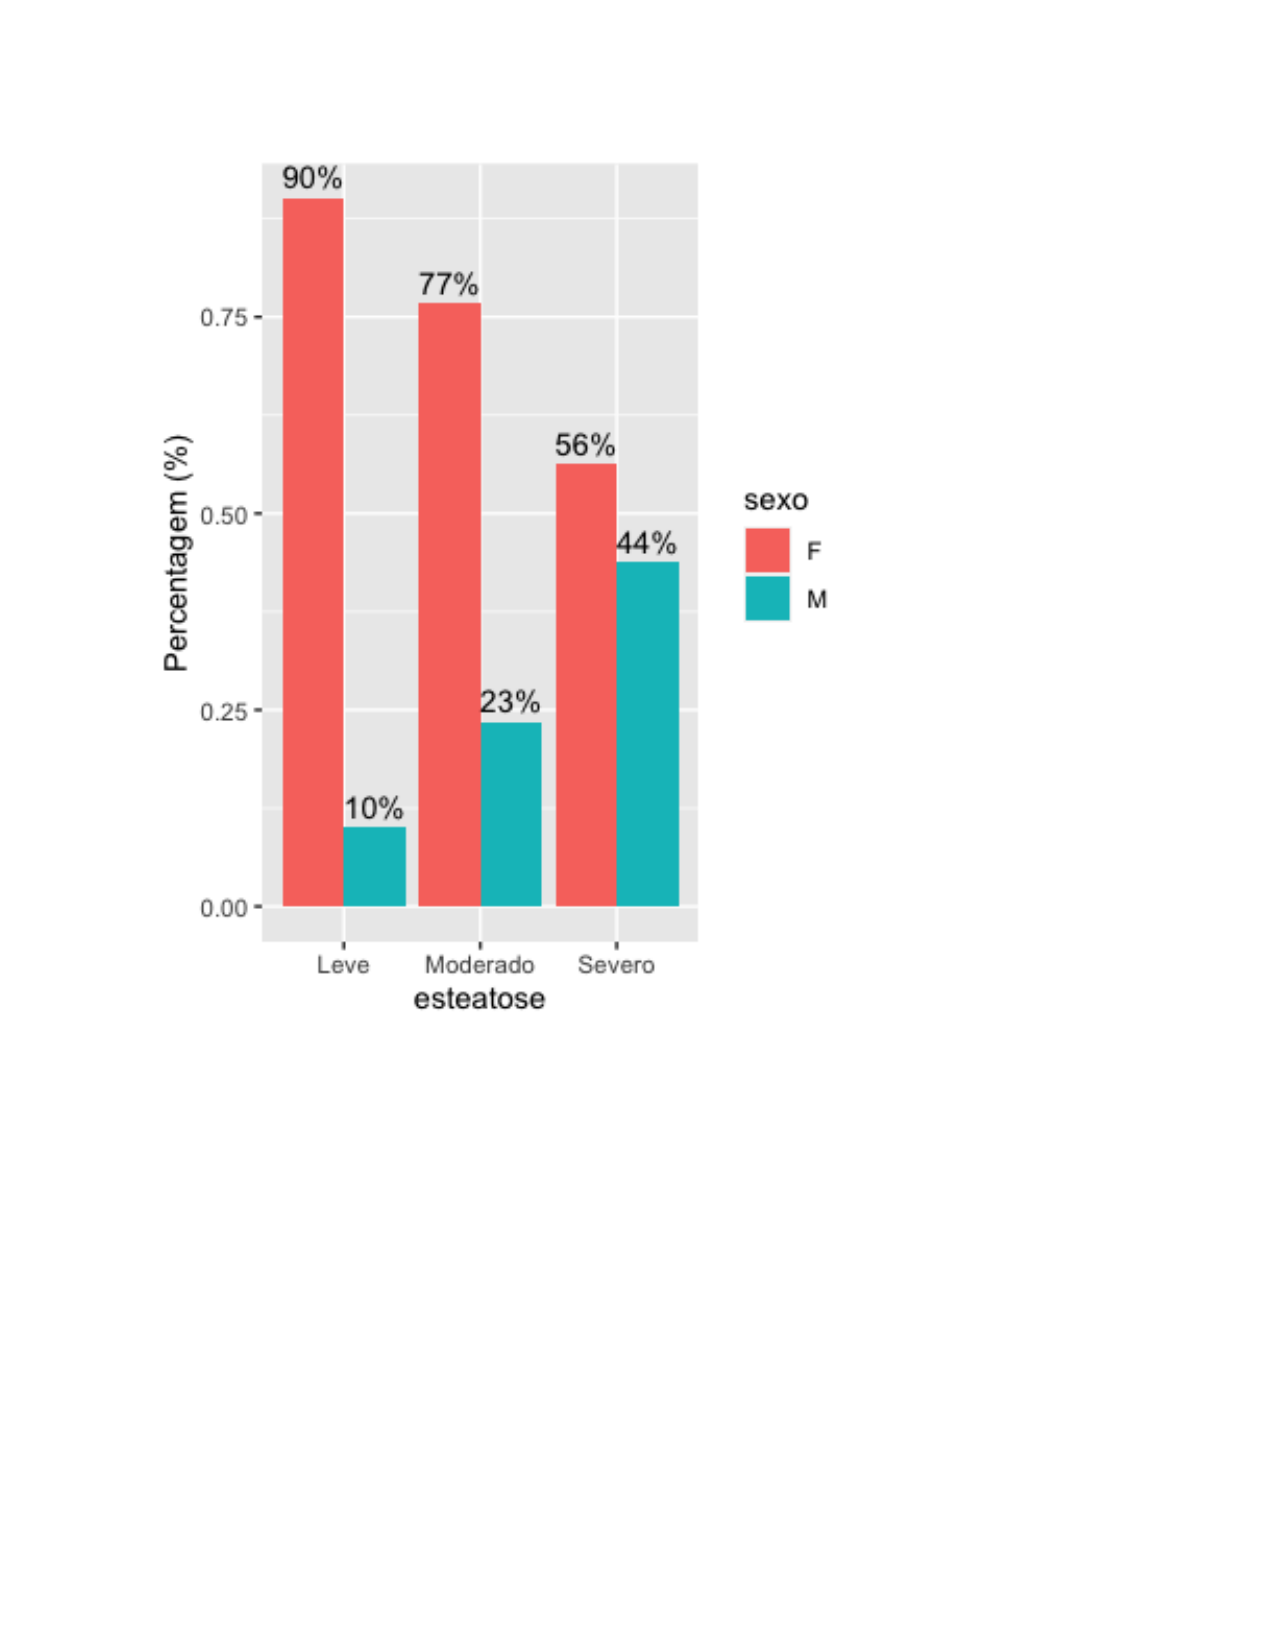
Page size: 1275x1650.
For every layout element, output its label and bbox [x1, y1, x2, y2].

picture [150, 150, 859, 1030]
